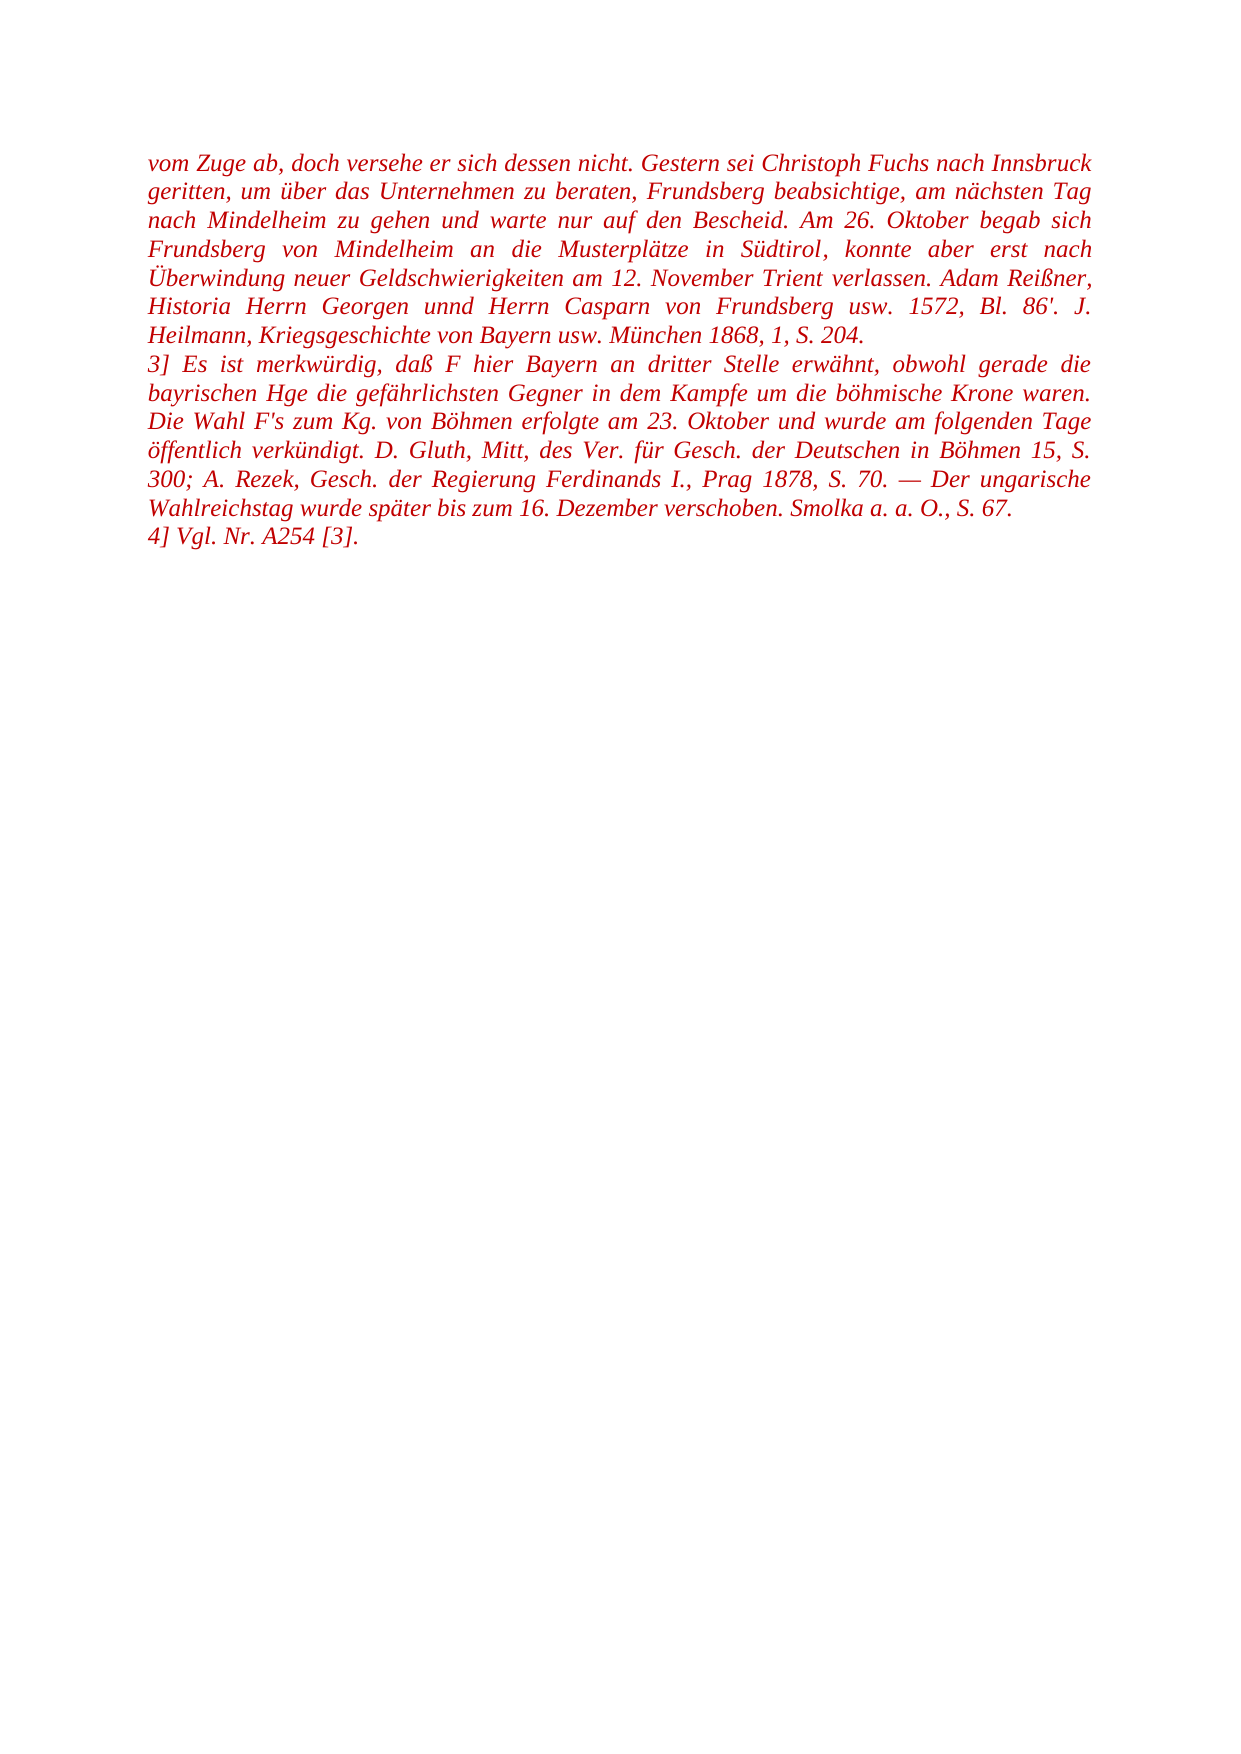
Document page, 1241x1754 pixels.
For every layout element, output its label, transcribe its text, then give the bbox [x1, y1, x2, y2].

text 3] Es ist merkwürdig, daß F hier Bayern an dritter Stelle erwähnt, obwohl gerade die bayrischen Hge die gefährlichsten Gegner in dem Kampfe um die böhmische Krone waren. Die Wahl F's zum Kg. von Böhmen erfolgte am 23. Oktober und wurde am folgenden Tage öffentlich verkündigt. D. Gluth, Mitt, des Ver. für Gesch. der Deutschen in Böhmen 15, S. 300; A. Rezek, Gesch. der Regierung Ferdinands I., Prag 1878, S. 70. — Der ungarische Wahlreichstag wurde später bis zum 16. Dezember verschoben. Smolka a. a. O., S. 67. [148, 349, 1093, 521]
text 4] Vgl. Nr. A254 [3]. [148, 521, 1093, 550]
